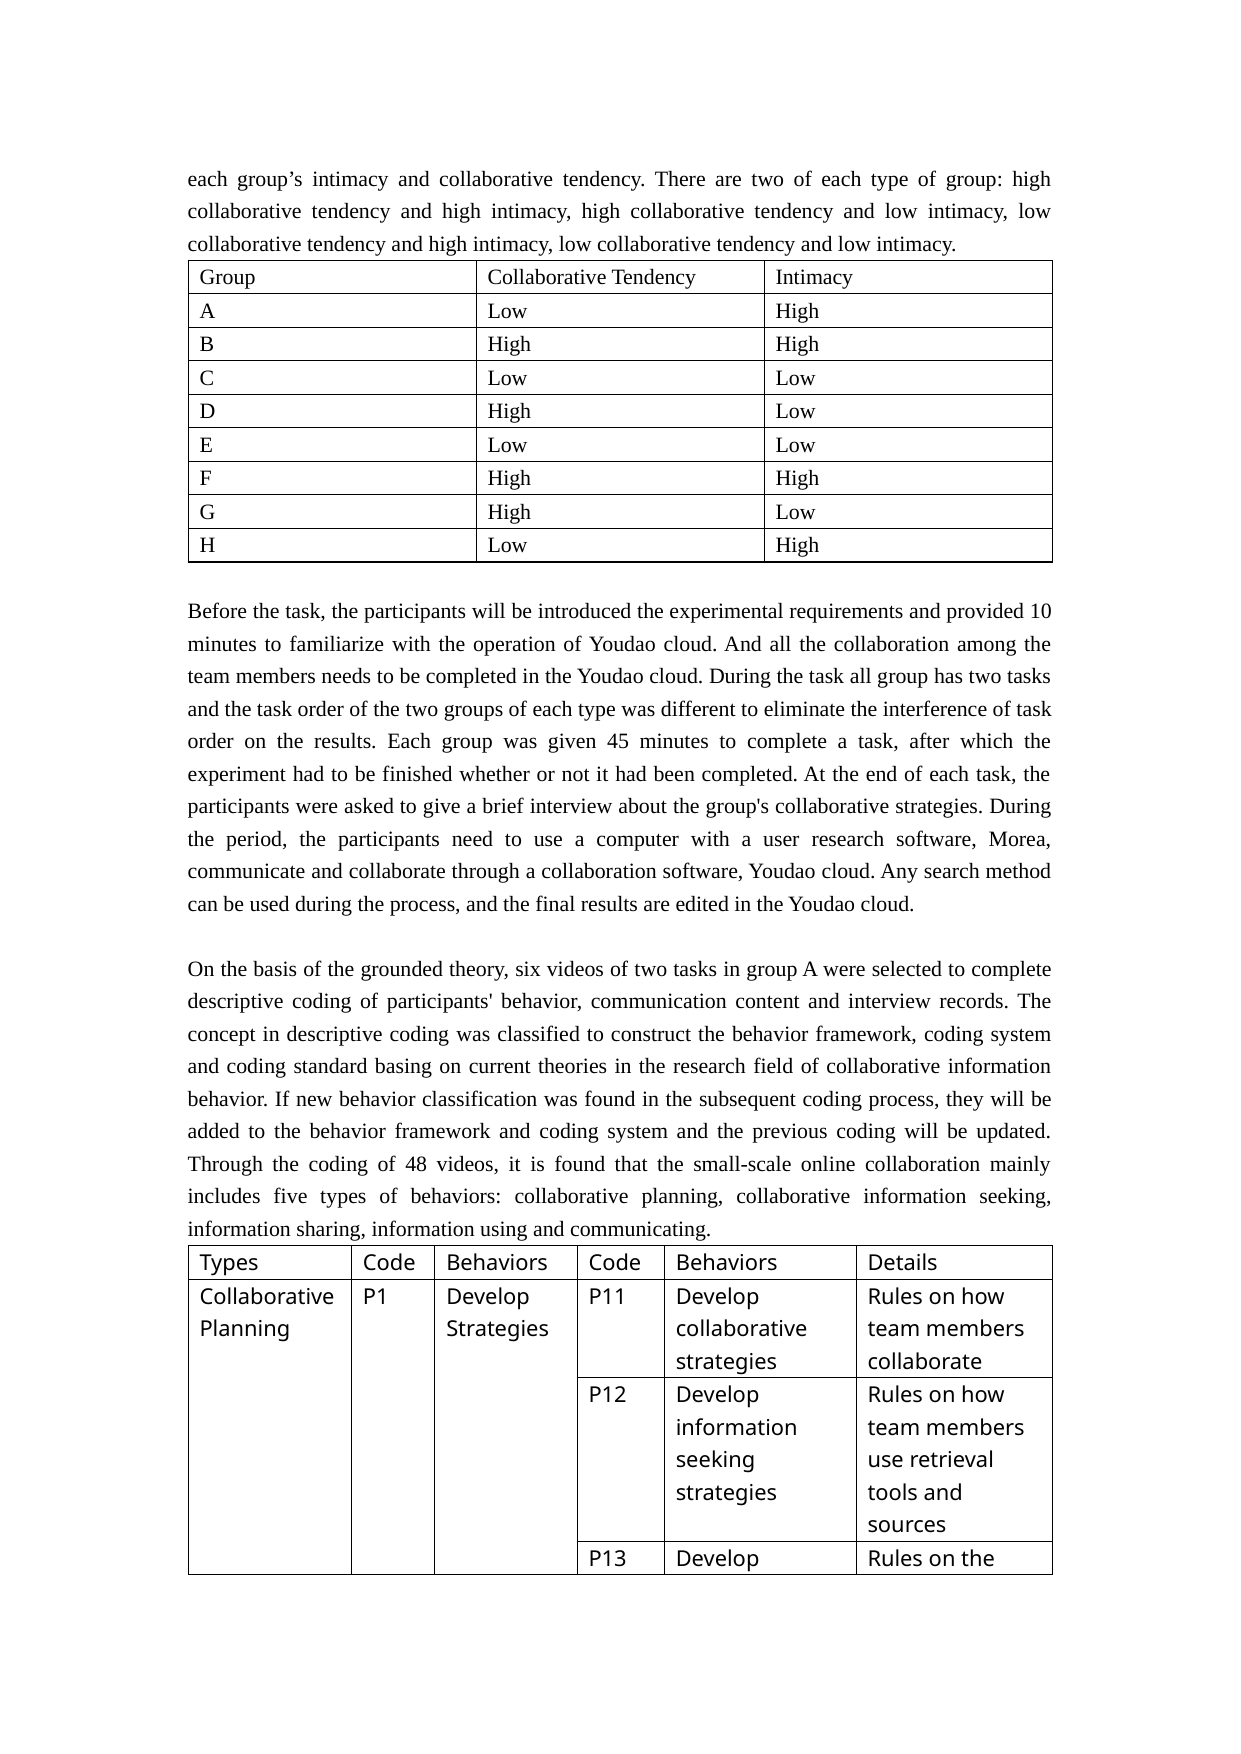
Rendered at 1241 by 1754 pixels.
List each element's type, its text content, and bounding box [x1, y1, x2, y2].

table_cell C [189, 361, 476, 394]
table_cell F [189, 462, 476, 494]
table_cell Develop information sharing strategies [665, 1542, 856, 1574]
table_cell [857, 1542, 1052, 1574]
table_header Code [352, 1246, 434, 1278]
table_cell Low [765, 361, 1052, 394]
text Before the task, the participants will be introduced the experimental requirements and provided 10 minutes to familiarize with the operation of Youdao cloud. And all the collaboration among the team members needs to be completed in the Youdao cloud. During the task all group has two tasks and the task order of the two groups of each type was different to eliminate the interference of task order on the results. Each group was given 45 minutes to complete a task, after which the experiment had to be finished whether or not it had been completed. At the end of each task, the participants were asked to give a brief interview about the group's collaborative strategies. During the period, the participants need to use a computer with a user research software, Morea, communicate and collaborate through a collaboration software, Youdao cloud. Any search method can be used during the process, and the final results are edited in the Youdao cloud. [187, 595, 1053, 920]
table_cell P13 [578, 1542, 664, 1574]
table_header Collaborative Tendency [477, 261, 764, 293]
table_cell Develop Strategies [435, 1280, 577, 1574]
table_cell High [477, 395, 764, 427]
table_cell High [765, 529, 1052, 561]
table_cell P11 [578, 1280, 664, 1377]
table_cell Collaborative Planning [189, 1280, 351, 1574]
table_cell Rules on how team members use retrieval tools and sources [857, 1378, 1052, 1541]
table_cell E [189, 428, 476, 461]
table_cell A [189, 294, 476, 327]
table_cell Rules on how team members collaborate [857, 1280, 1052, 1377]
table_cell D [189, 395, 476, 427]
table_cell Low [765, 495, 1052, 528]
text On the basis of the grounded theory, six videos of two tasks in group A were selected to complete descriptive coding of participants' behavior, communication content and interview records. The concept in descriptive coding was classified to construct the behavior framework, coding system and coding standard basing on current theories in the research field of collaborative information behavior. If new behavior classification was found in the subsequent coding process, they will be added to the behavior framework and coding system and the previous coding will be updated. Through the coding of 48 videos, it is found that the small-scale online collaboration mainly includes five types of behaviors: collaborative planning, collaborative information seeking, information sharing, information using and communicating. [187, 952, 1053, 1245]
table_header Behaviors [665, 1246, 856, 1278]
table_cell Low [477, 428, 764, 461]
table_cell B [189, 328, 476, 360]
table_cell Develop collaborative strategies [665, 1280, 856, 1377]
table_cell Low [477, 529, 764, 561]
table_cell High [477, 328, 764, 360]
table_header Group [189, 261, 476, 293]
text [187, 162, 1053, 259]
table_header Behaviors [435, 1246, 577, 1278]
table_cell H [189, 529, 476, 561]
table_header Code [578, 1246, 664, 1278]
table_cell Develop information seeking strategies [665, 1378, 856, 1541]
table_cell P1 [352, 1280, 434, 1574]
table_cell High [477, 462, 764, 494]
table_cell Low [765, 395, 1052, 427]
table_cell High [765, 294, 1052, 327]
table_header Details [857, 1246, 1052, 1278]
table_cell High [477, 495, 764, 528]
table_cell P12 [578, 1378, 664, 1541]
table_cell Low [765, 428, 1052, 461]
table_cell High [765, 328, 1052, 360]
table_cell G [189, 495, 476, 528]
table_header Intimacy [765, 261, 1052, 293]
table_header Types [189, 1246, 351, 1278]
table_cell High [765, 462, 1052, 494]
table_cell Low [477, 361, 764, 394]
table_cell Low [477, 294, 764, 327]
